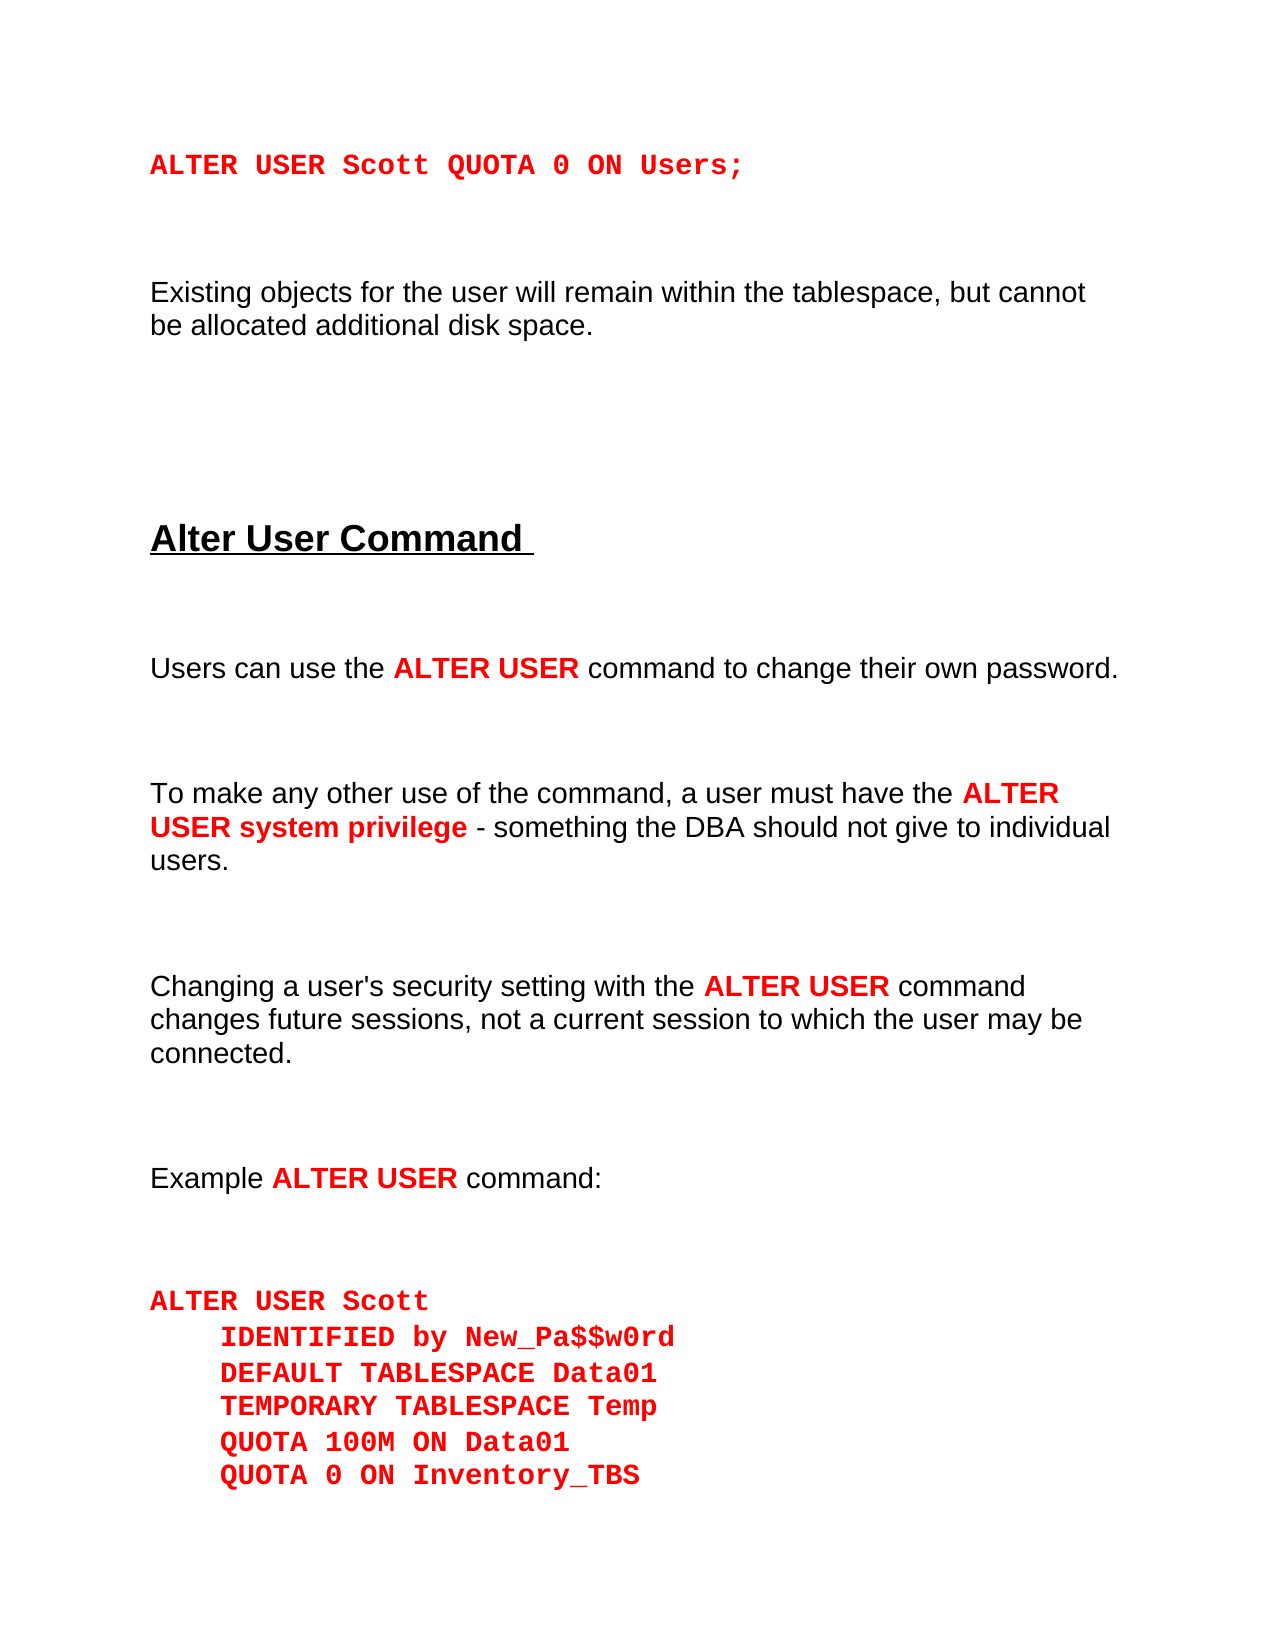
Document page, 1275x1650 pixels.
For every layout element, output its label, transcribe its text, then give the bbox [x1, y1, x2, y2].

text Existing objects for the user will remain within the tablespace, but cannot be allocated additional disk space. [150, 275, 1125, 342]
text Example ALTER USER command: [150, 1161, 1125, 1195]
text ALTER USER Scott QUOTA 0 ON Users; [150, 150, 1125, 183]
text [150, 1286, 1125, 1493]
text Users can use the ALTER USER command to change their own password. [150, 651, 1125, 684]
text Changing a user's security setting with the ALTER USER command changes future sessions, not a current session to which the user may be connected. [150, 969, 1125, 1069]
text To make any other use of the command, a user must have the ALTER USER system privilege - something the DBA should not give to individual users. [150, 776, 1125, 877]
text Alter User Command [150, 516, 1125, 559]
